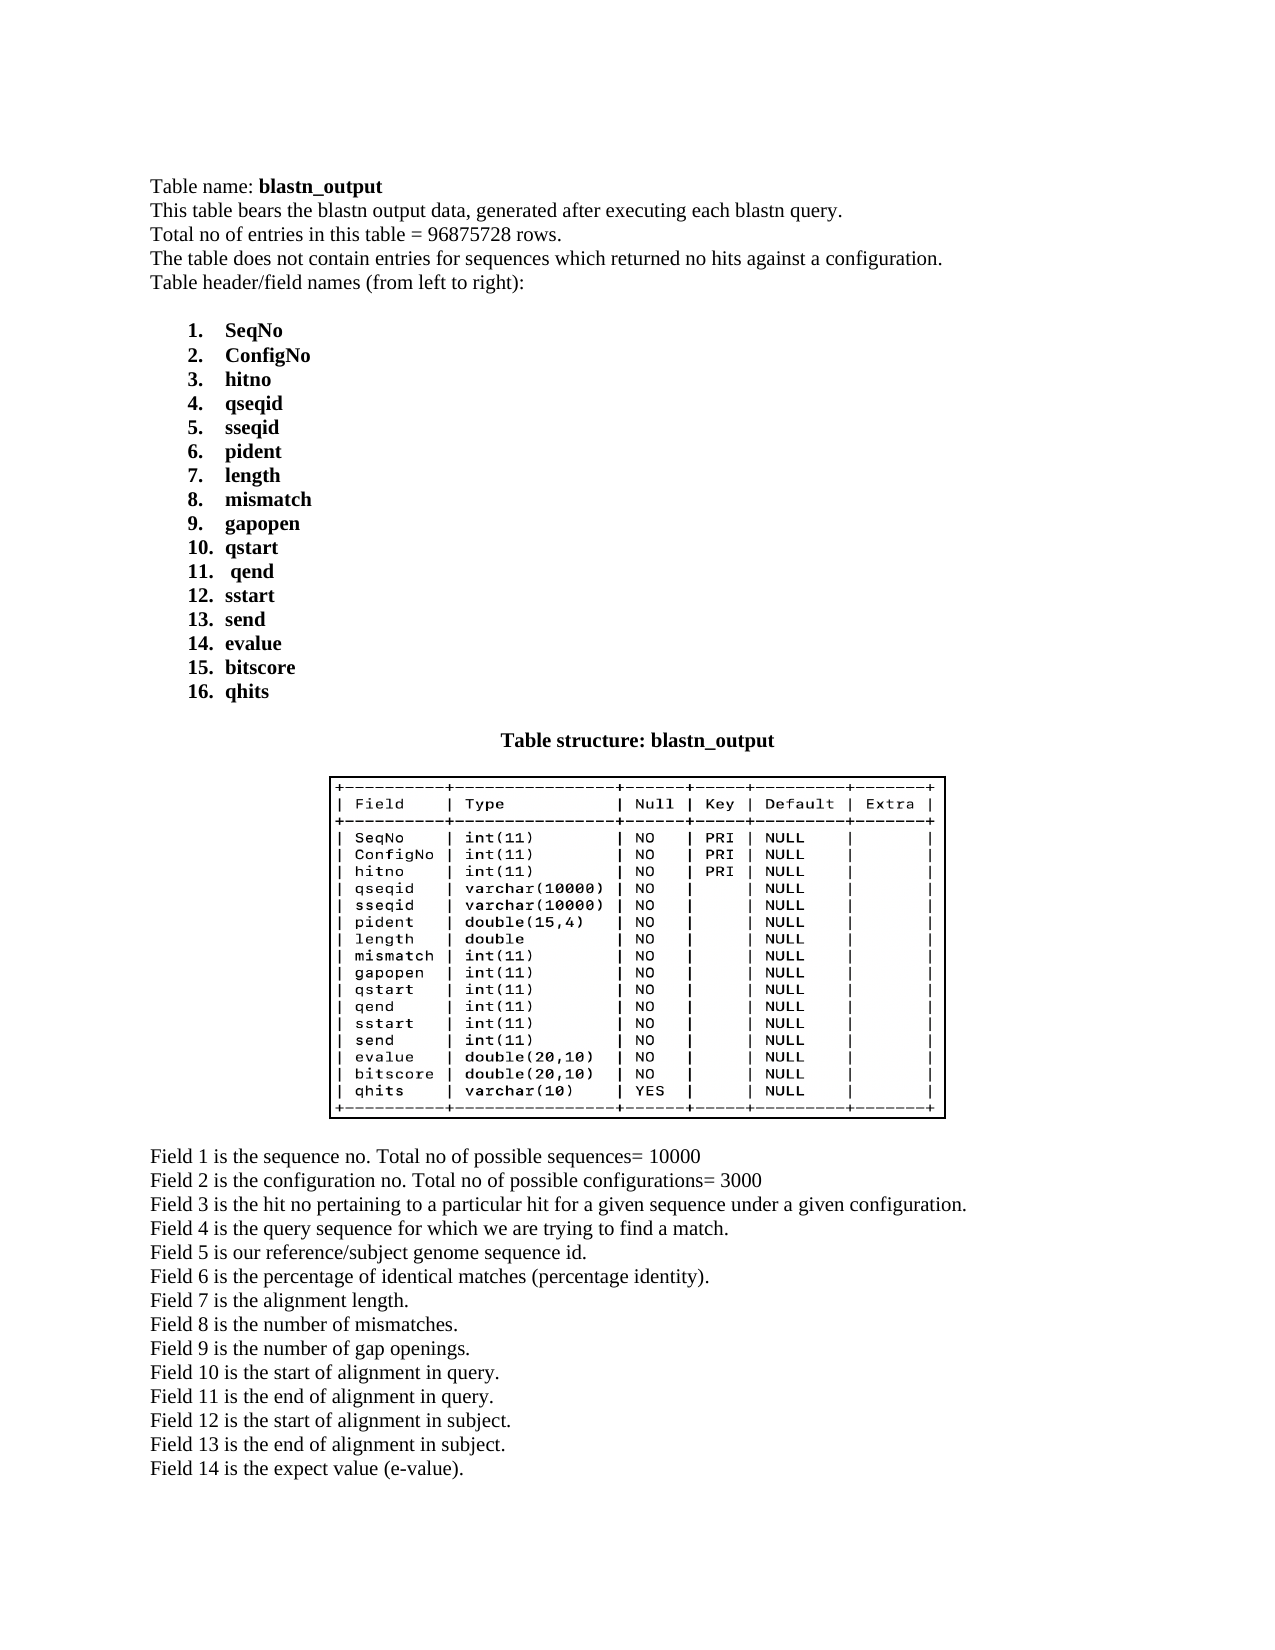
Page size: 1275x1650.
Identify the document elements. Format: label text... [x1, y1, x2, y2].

list SeqNo [187, 318, 1125, 342]
list send [187, 607, 1125, 631]
text Field 2 is the configuration no. Total no of possible configurations= 3000 [150, 1168, 1125, 1192]
text Field 5 is our reference/subject genome sequence id. [150, 1240, 1125, 1264]
text Field 14 is the expect value (e-value). [150, 1456, 1125, 1480]
list sstart [187, 583, 1125, 607]
text Field 11 is the end of alignment in query. [150, 1384, 1125, 1408]
text Field 7 is the alignment length. [150, 1288, 1125, 1312]
text Field 8 is the number of mismatches. [150, 1312, 1125, 1336]
text Field 9 is the number of gap openings. [150, 1336, 1125, 1360]
list evalue [187, 631, 1125, 655]
list gapopen [187, 511, 1125, 535]
text This table bears the blastn output data, generated after executing each blastn query. [150, 198, 1125, 222]
list sseqid [187, 415, 1125, 439]
text Field 10 is the start of alignment in query. [150, 1360, 1125, 1384]
text Table name: blastn_output [150, 174, 1125, 198]
text Field 3 is the hit no pertaining to a particular hit for a given sequence under a given configuration. [150, 1192, 1125, 1216]
list length [187, 463, 1125, 487]
text Field 1 is the sequence no. Total no of possible sequences= 10000 [150, 1143, 1125, 1168]
picture [331, 778, 944, 1117]
list qseqid [187, 391, 1125, 415]
list pident [187, 439, 1125, 463]
list qstart [187, 535, 1125, 559]
text Table structure: blastn_output [150, 727, 1125, 752]
list mismatch [187, 487, 1125, 511]
text Field 4 is the query sequence for which we are trying to find a match. [150, 1216, 1125, 1240]
text Field 13 is the end of alignment in subject. [150, 1432, 1125, 1456]
list qhits [187, 679, 1125, 703]
text The table does not contain entries for sequences which returned no hits against a configuration. [150, 246, 1125, 270]
list hitno [187, 367, 1125, 391]
list qend [187, 559, 1125, 583]
list ConfigNo [187, 342, 1125, 367]
text Field 12 is the start of alignment in subject. [150, 1408, 1125, 1432]
text Total no of entries in this table = 96875728 rows. [150, 222, 1125, 246]
list bitscore [187, 655, 1125, 679]
text Field 6 is the percentage of identical matches (percentage identity). [150, 1264, 1125, 1288]
text Table header/field names (from left to right): [150, 270, 1125, 294]
